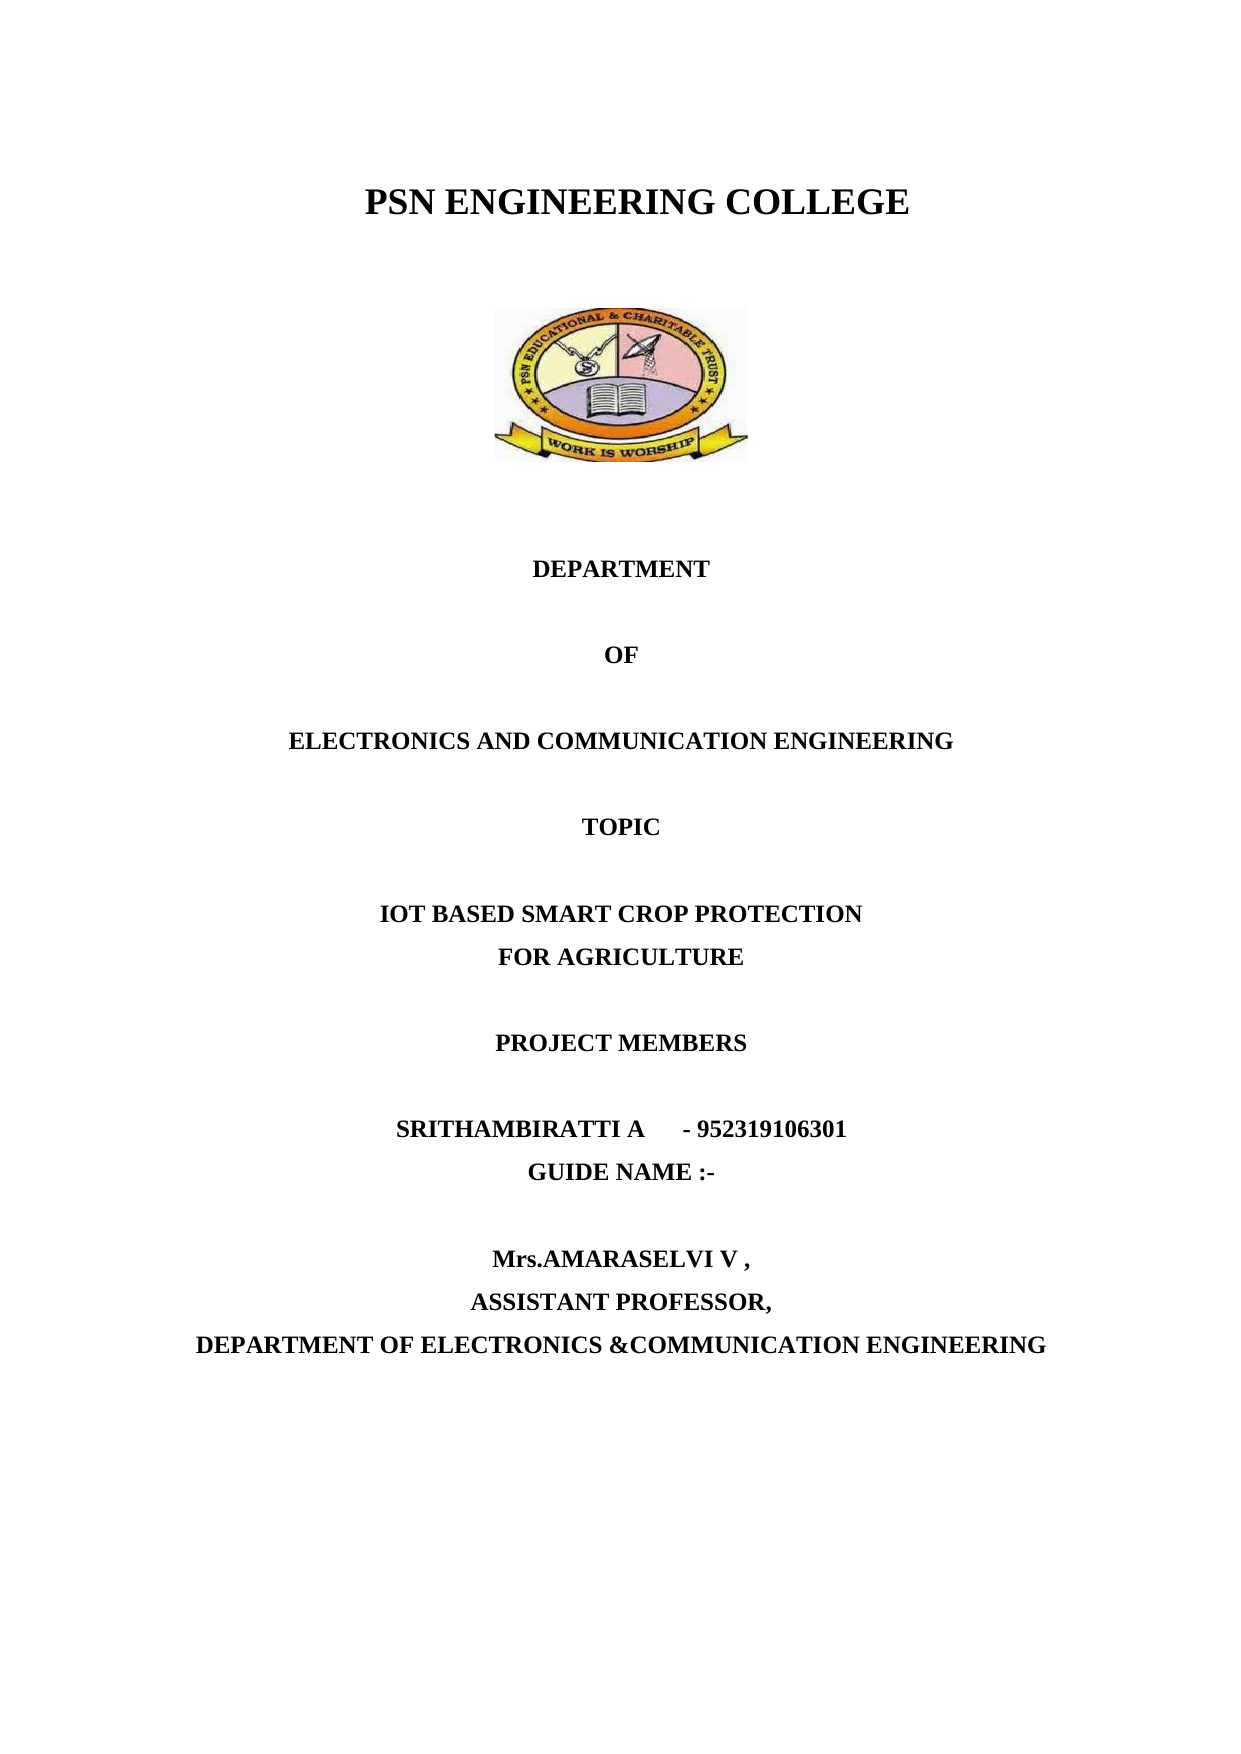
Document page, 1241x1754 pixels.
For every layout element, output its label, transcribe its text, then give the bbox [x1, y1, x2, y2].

text Mrs.AMARASELVI V , [64, 1244, 1178, 1272]
text ASSISTANT PROFESSOR, [64, 1287, 1178, 1316]
text SRITHAMBIRATTI A - 952319106301 [64, 1114, 1178, 1143]
text DEPARTMENT OF ELECTRONICS &COMMUNICATION ENGINEERING [64, 1330, 1178, 1359]
text FOR AGRICULTURE [64, 942, 1178, 971]
picture [494, 308, 748, 462]
text PROJECT MEMBERS [64, 1028, 1178, 1057]
text GUIDE NAME :- [64, 1157, 1178, 1186]
text TOPIC [64, 812, 1178, 841]
text ELECTRONICS AND COMMUNICATION ENGINEERING [64, 726, 1178, 755]
text DEPARTMENT [64, 554, 1178, 582]
text PSN ENGINEERING COLLEGE [64, 179, 1178, 222]
text IOT BASED SMART CROP PROTECTION [64, 899, 1178, 927]
text OF [64, 640, 1178, 669]
